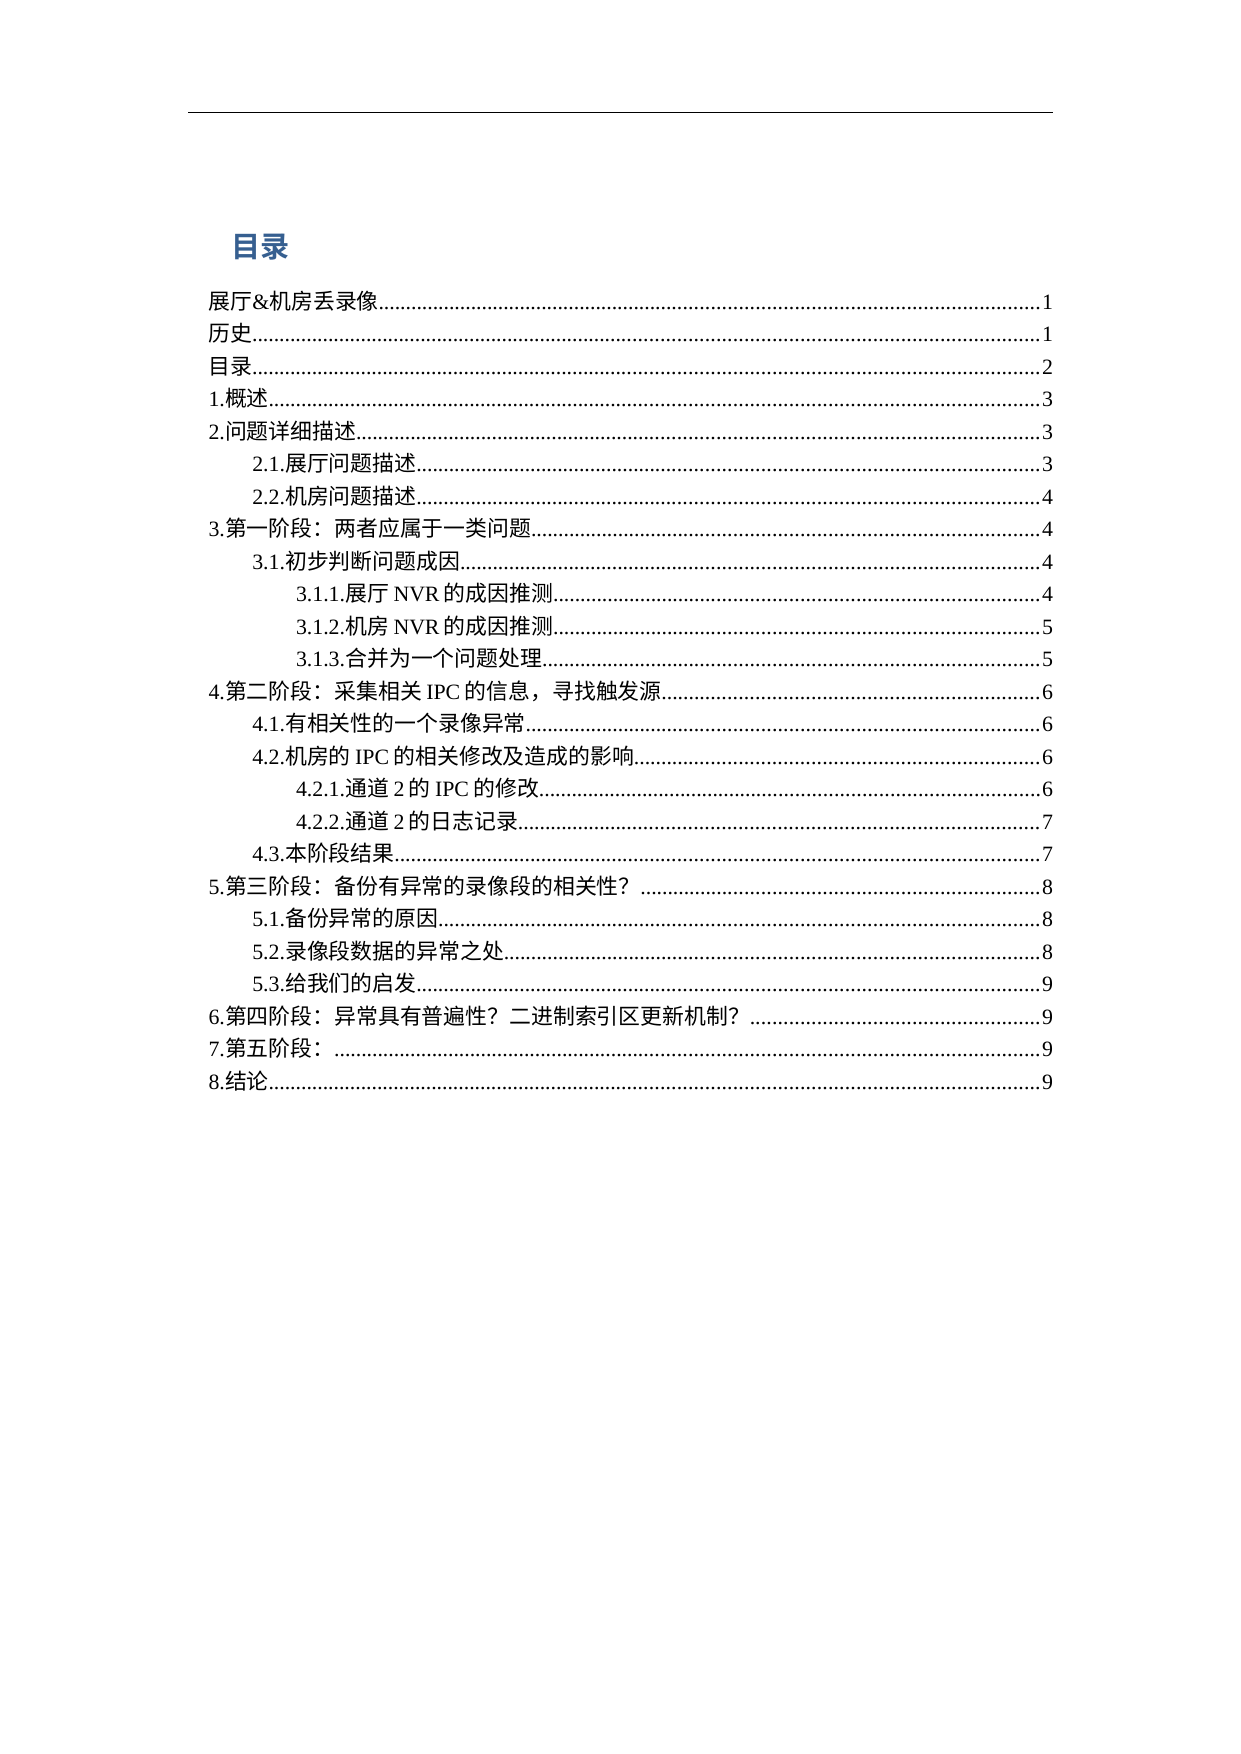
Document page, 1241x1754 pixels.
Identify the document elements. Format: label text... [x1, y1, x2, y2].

subtitle 目录 [187, 212, 1053, 277]
